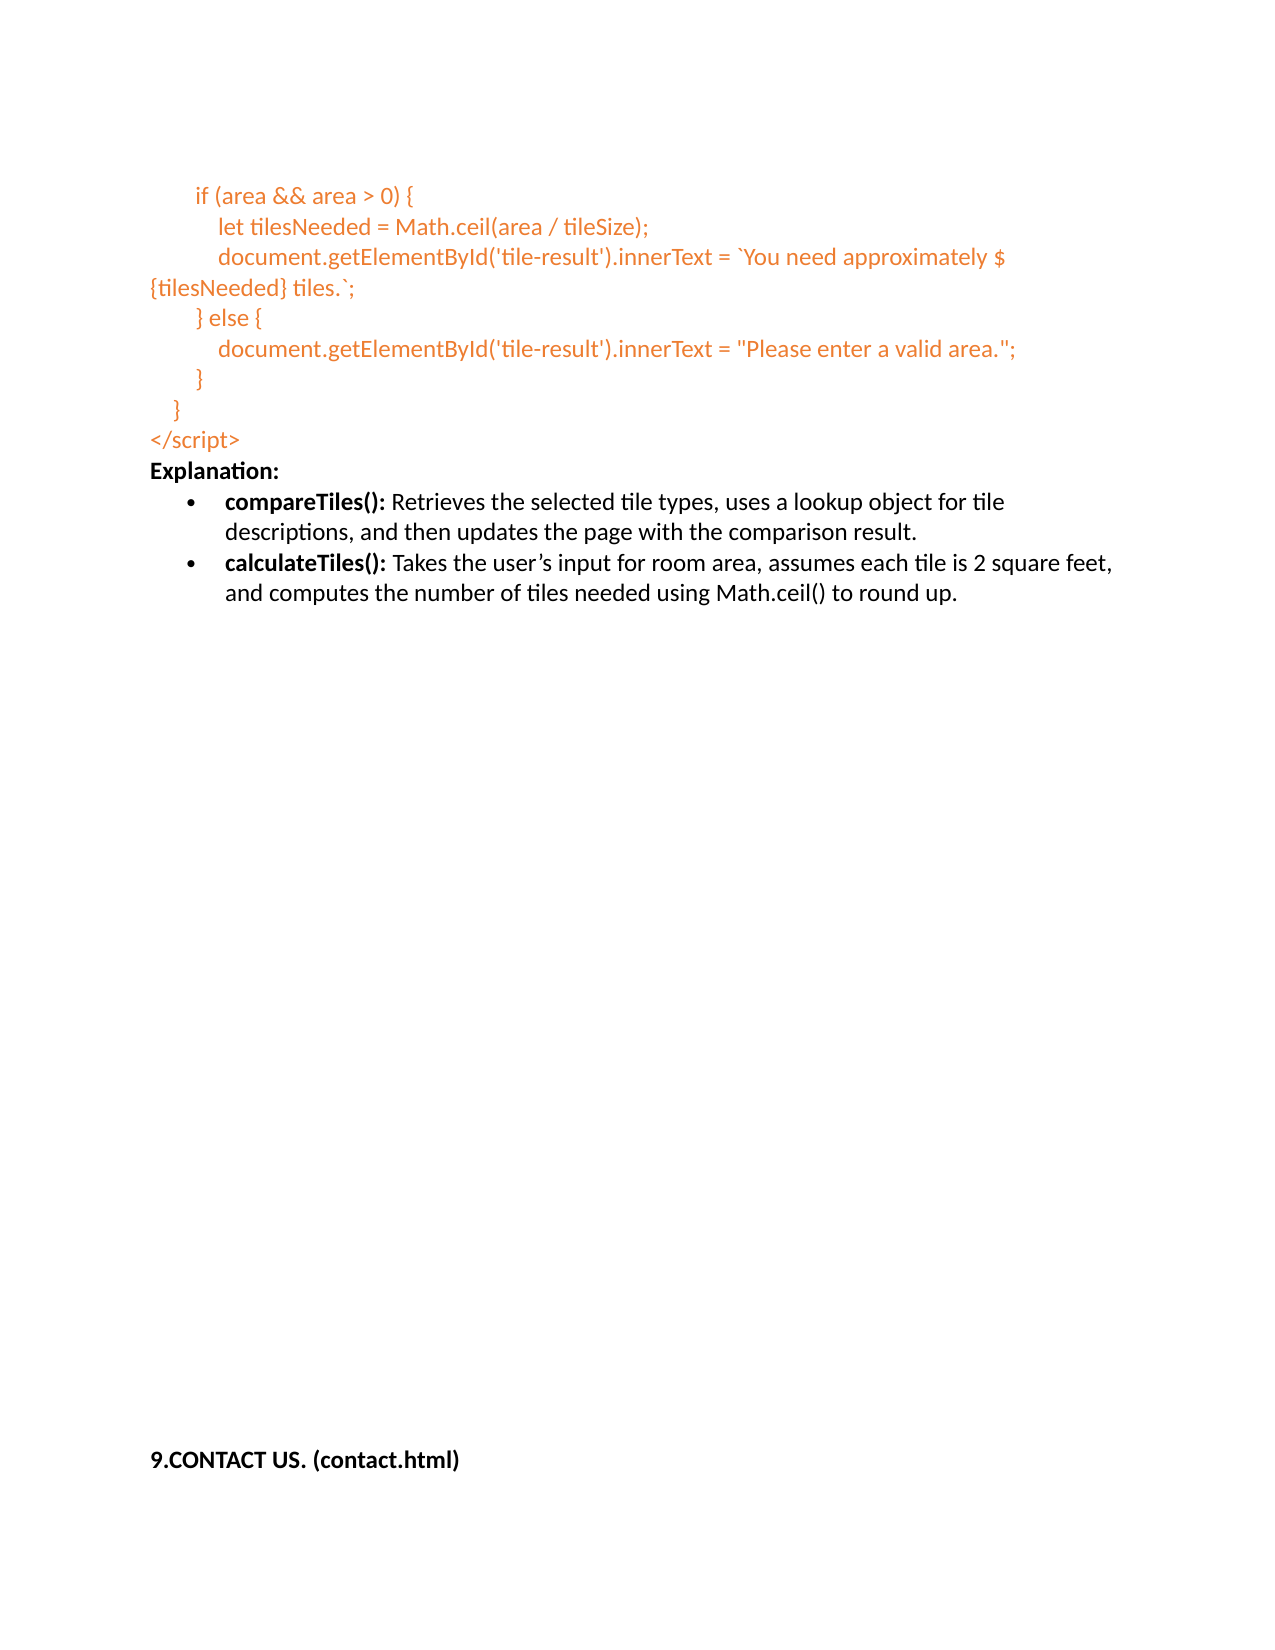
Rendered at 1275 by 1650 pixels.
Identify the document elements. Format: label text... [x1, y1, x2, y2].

text document.getElementById('tile-result').innerText = `You need approximately ${tilesNeeded} tiles.`; [150, 242, 1125, 303]
text } [150, 364, 1125, 394]
text document.getElementById('tile-result').innerText = "Please enter a valid area."; [150, 333, 1125, 364]
text </script> [150, 425, 1125, 455]
text let tilesNeeded = Math.ceil(area / tileSize); [150, 211, 1125, 242]
text Explanation: [150, 455, 1125, 486]
text if (area && area > 0) { [150, 181, 1125, 211]
text 9.CONTACT US. (contact.html) [150, 1444, 1125, 1474]
list calculateTiles(): Takes the user’s input for room area, assumes each tile is 2 square feet, and computes the number of tiles needed using Math.ceil() to round up. [187, 547, 1125, 608]
list compareTiles(): Retrieves the selected tile types, uses a lookup object for tile descriptions, and then updates the page with the comparison result. [187, 486, 1125, 547]
text } else { [150, 303, 1125, 333]
text } [150, 394, 1125, 425]
